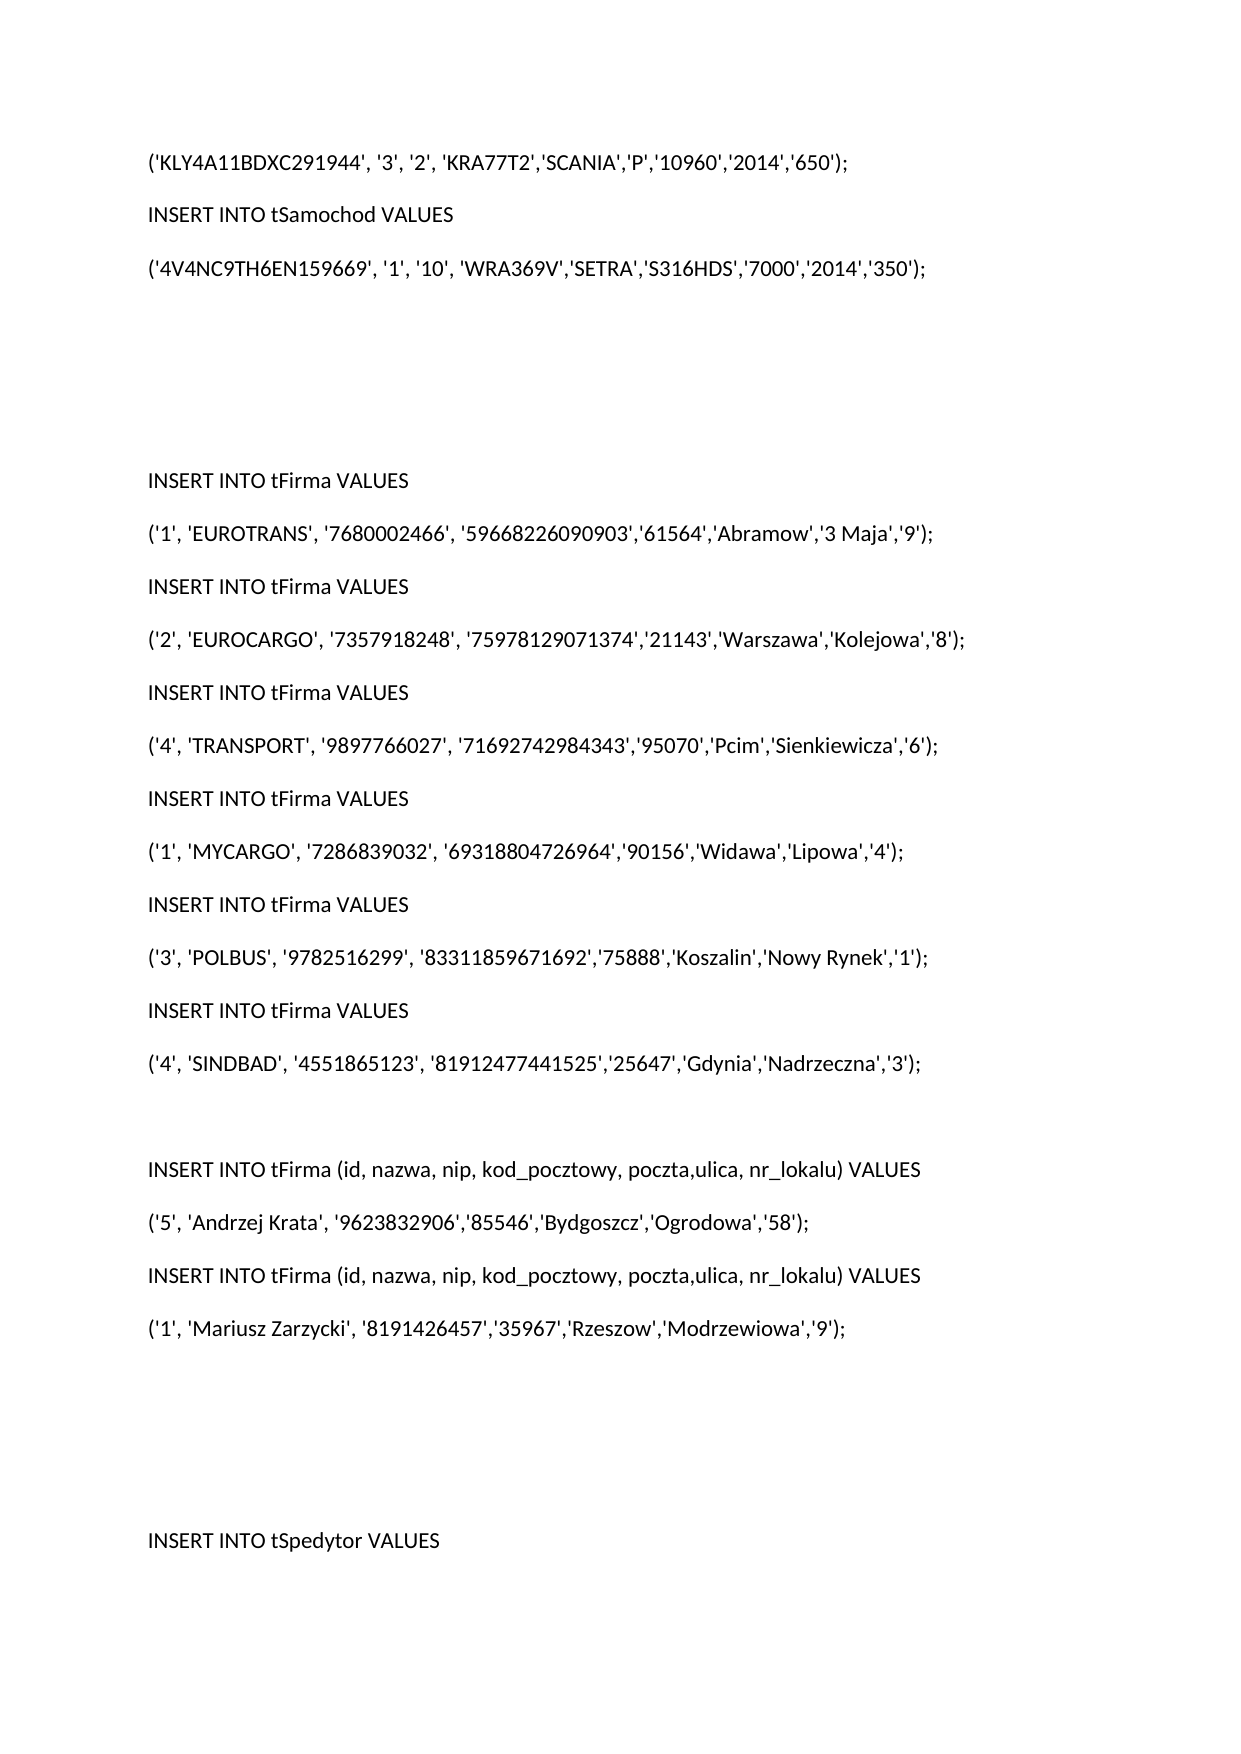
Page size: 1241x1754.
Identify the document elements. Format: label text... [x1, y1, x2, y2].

text ('5', 'Andrzej Krata', '9623832906','85546','Bydgoszcz','Ogrodowa','58'); [148, 1208, 1093, 1236]
text ('2', 'EUROCARGO', '7357918248', '75978129071374','21143','Warszawa','Kolejowa','8'); [148, 625, 1093, 653]
text INSERT INTO tSpedytor VALUES [148, 1526, 1093, 1554]
text INSERT INTO tSamochod VALUES [148, 201, 1093, 229]
text ('1', 'Mariusz Zarzycki', '8191426457','35967','Rzeszow','Modrzewiowa','9'); [148, 1314, 1093, 1342]
text INSERT INTO tFirma (id, nazwa, nip, kod_pocztowy, poczta,ulica, nr_lokalu) VALUES [148, 1261, 1093, 1289]
text ('3', 'POLBUS', '9782516299', '83311859671692','75888','Koszalin','Nowy Rynek','1'); [148, 943, 1093, 971]
text ('4', 'SINDBAD', '4551865123', '81912477441525','25647','Gdynia','Nadrzeczna','3'); [148, 1049, 1093, 1077]
text ('KLY4A11BDXC291944', '3', '2', 'KRA77T2','SCANIA','P','10960','2014','650'); [148, 148, 1093, 176]
text INSERT INTO tFirma (id, nazwa, nip, kod_pocztowy, poczta,ulica, nr_lokalu) VALUES [148, 1155, 1093, 1183]
text INSERT INTO tFirma VALUES [148, 890, 1093, 918]
text INSERT INTO tFirma VALUES [148, 572, 1093, 600]
text INSERT INTO tFirma VALUES [148, 678, 1093, 706]
text ('4V4NC9TH6EN159669', '1', '10', 'WRA369V','SETRA','S316HDS','7000','2014','350'); [148, 254, 1093, 282]
text INSERT INTO tFirma VALUES [148, 784, 1093, 812]
text INSERT INTO tFirma VALUES [148, 466, 1093, 494]
text ('1', 'EUROTRANS', '7680002466', '59668226090903','61564','Abramow','3 Maja','9'); [148, 519, 1093, 547]
text ('1', 'MYCARGO', '7286839032', '69318804726964','90156','Widawa','Lipowa','4'); [148, 837, 1093, 865]
text INSERT INTO tFirma VALUES [148, 996, 1093, 1024]
text ('4', 'TRANSPORT', '9897766027', '71692742984343','95070','Pcim','Sienkiewicza','6'); [148, 731, 1093, 759]
